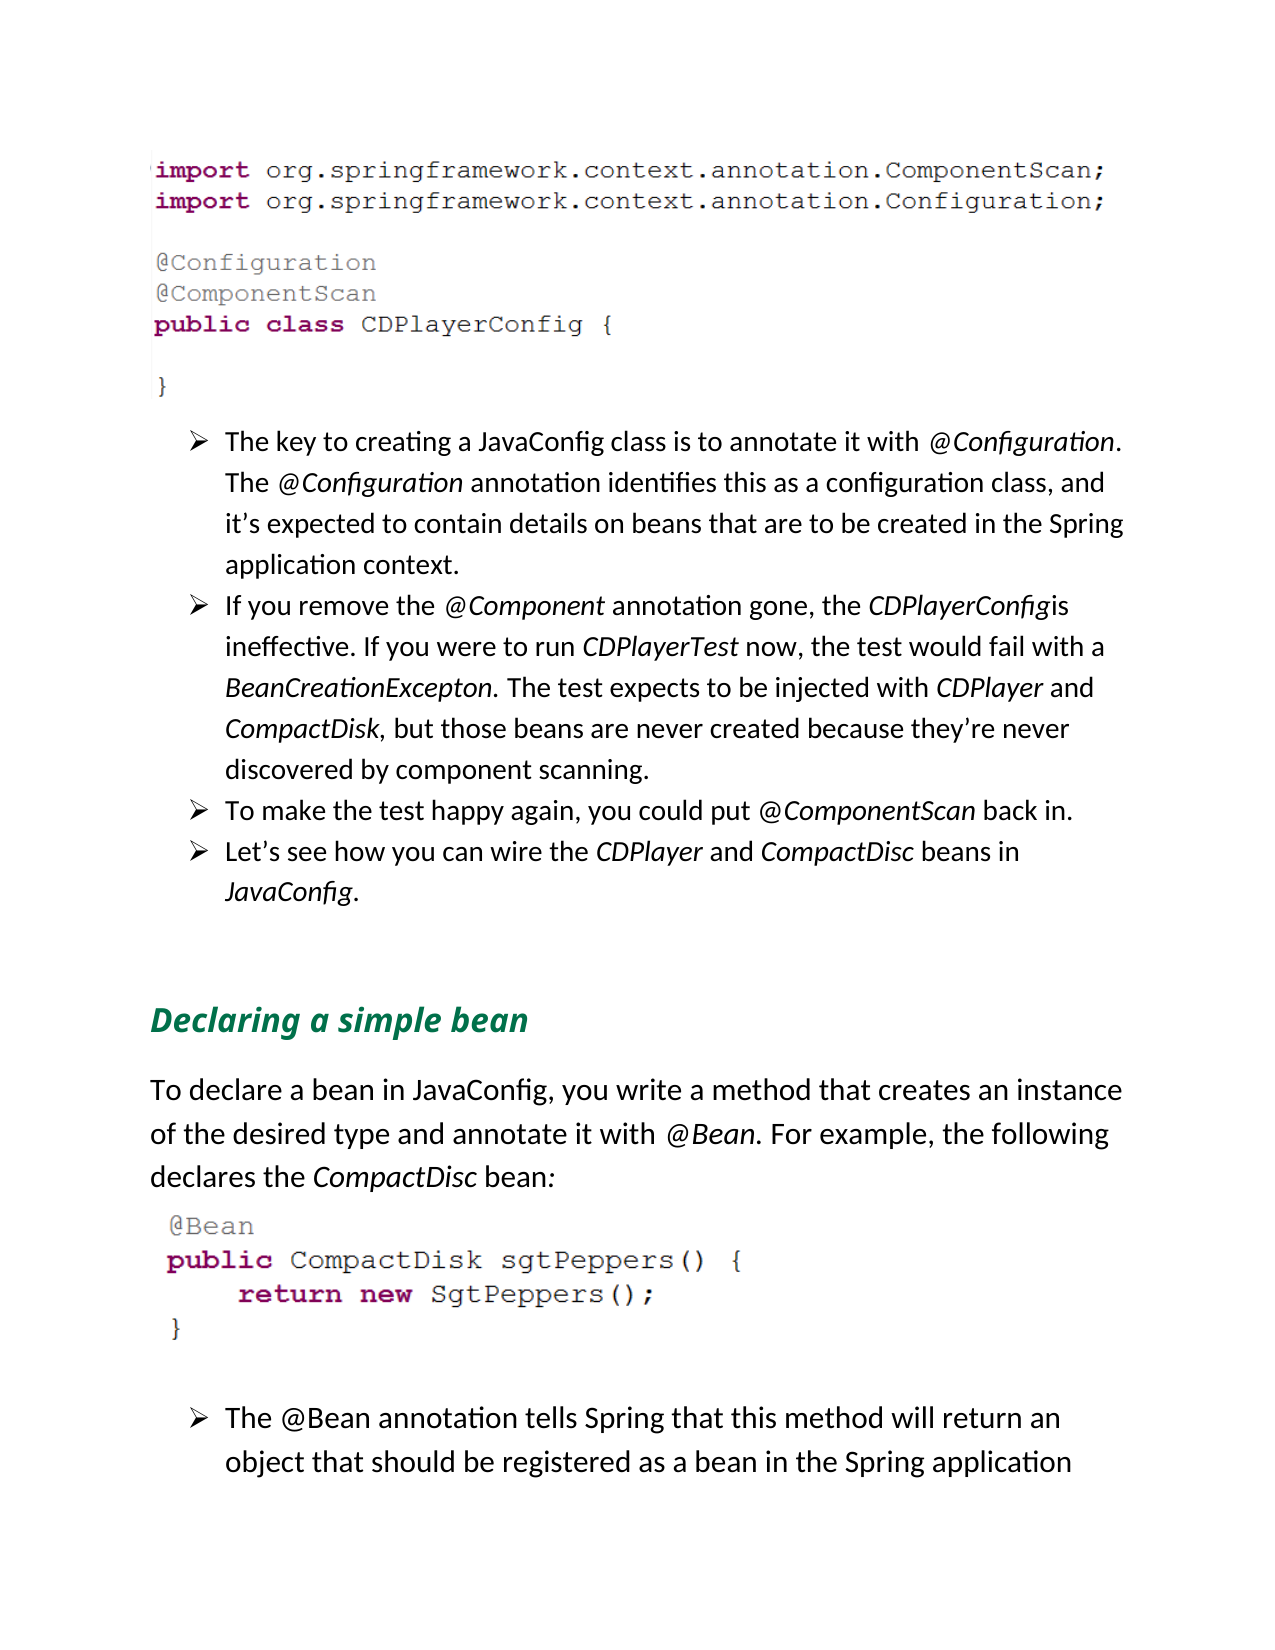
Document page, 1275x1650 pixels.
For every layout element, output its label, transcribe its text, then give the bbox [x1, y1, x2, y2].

list Let’s see how you can wire the CDPlayer and CompactDisc beans in JavaConfig. [187, 833, 1125, 909]
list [187, 1399, 1125, 1481]
text Declaring a simple bean [150, 997, 1125, 1042]
list The key to creating a JavaConfig class is to annotate it with @Configuration. The @Configuration annotation identifies this as a configuration class, and it’s expected to contain details on beans that are to be created in the Spring application context. [187, 423, 1125, 582]
picture [150, 150, 1125, 399]
picture [150, 1200, 764, 1374]
list To make the test happy again, you could put @ComponentScan back in. [187, 792, 1125, 827]
list If you remove the @Component annotation gone, the CDPlayerConfigis ineffective. If you were to run CDPlayerTest now, the test would fail with a BeanCreationExcepton. The test expects to be injected with CDPlayer and CompactDisk, but those beans are never created because they’re never discovered by component scanning. [187, 587, 1125, 786]
